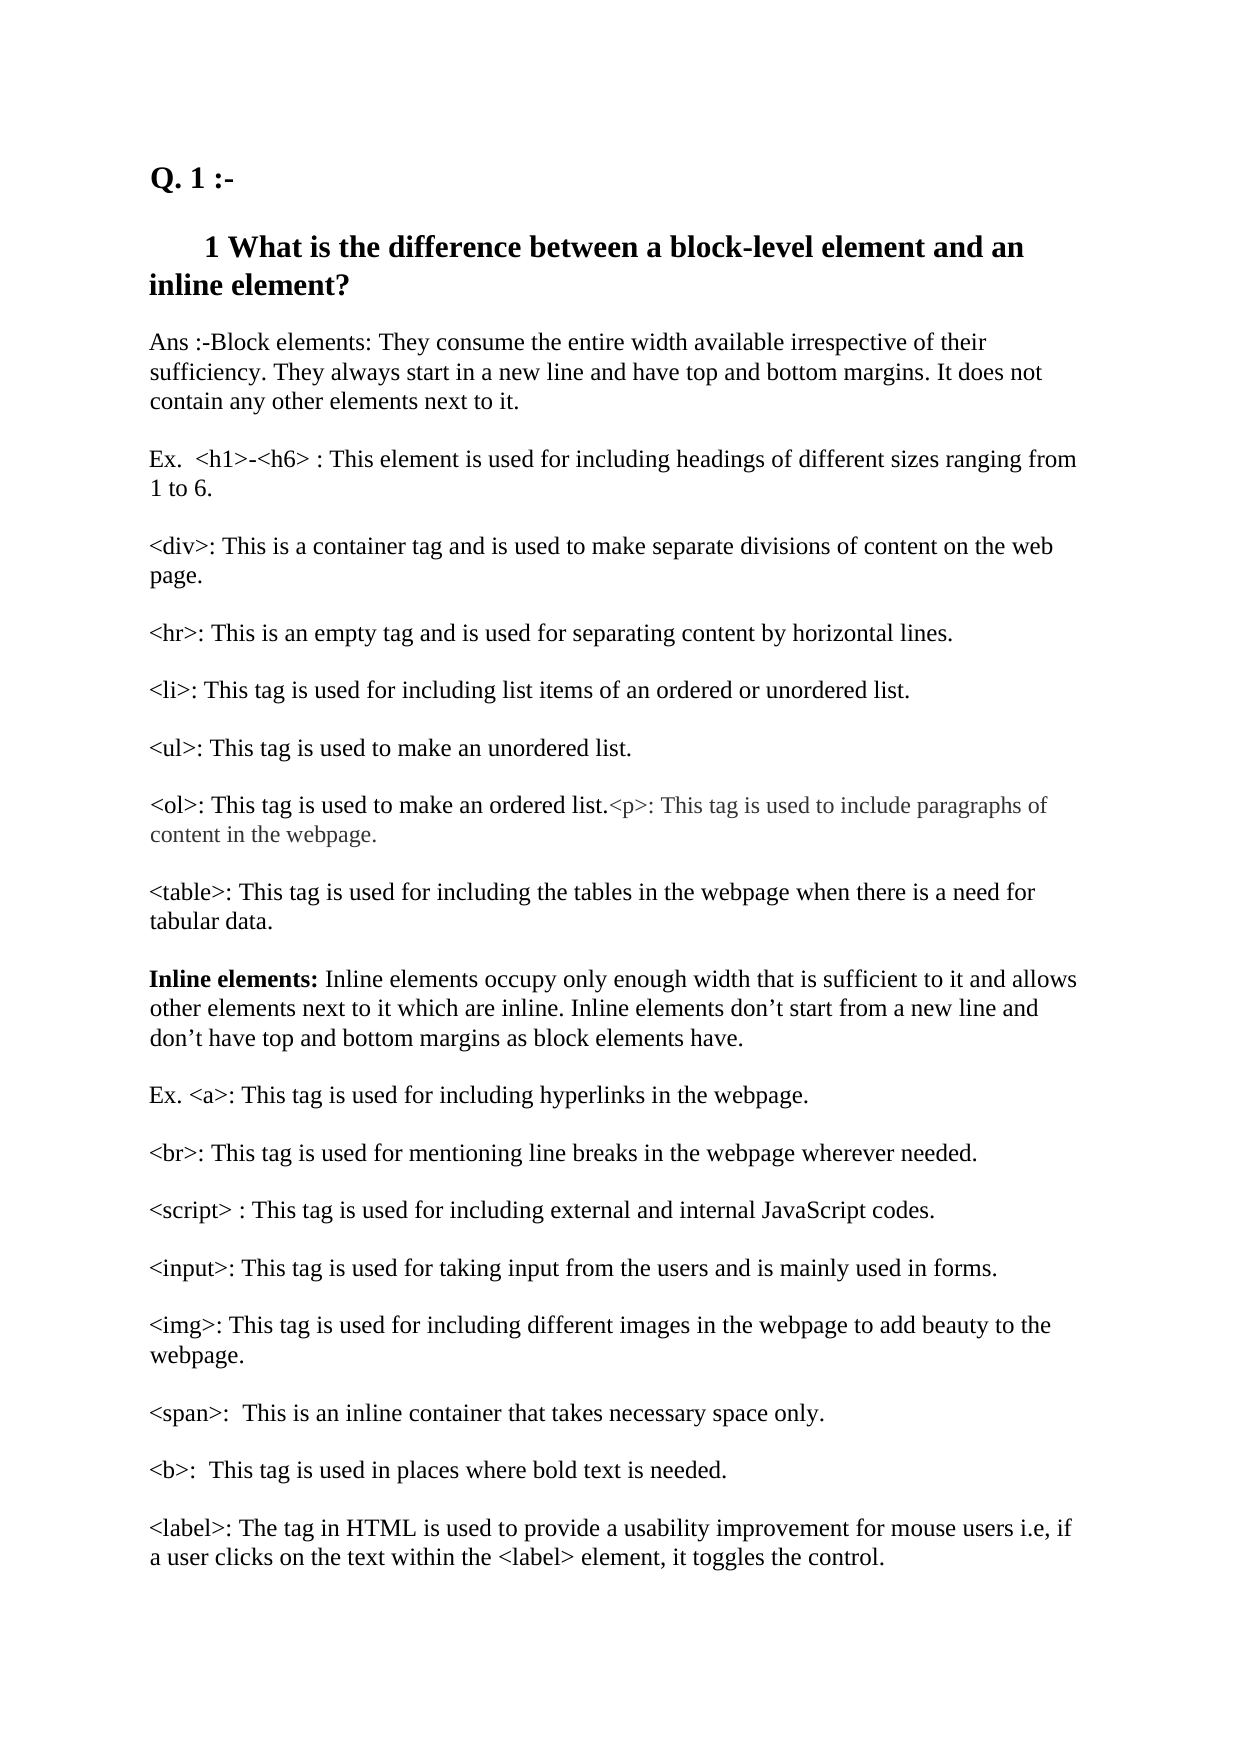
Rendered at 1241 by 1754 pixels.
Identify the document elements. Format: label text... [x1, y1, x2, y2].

text Ex. <a>: This tag is used for including hyperlinks in the webpage. [148, 1081, 1088, 1109]
text <span>: This is an inline container that takes necessary space only. [148, 1398, 1088, 1426]
text Ex. <h1>-<h6> : This element is used for including headings of different sizes ranging from 1 to 6. [148, 444, 1088, 502]
text <table>: This tag is used for including the tables in the webpage when there is a need for tabular data. [148, 877, 1088, 935]
text <br>: This tag is used for mentioning line breaks in the webpage wherever needed. [148, 1138, 1088, 1167]
text <label>: The tag in HTML is used to provide a usability improvement for mouse users i.e, if a user clicks on the text within the <label> element, it toggles the control. [148, 1513, 1088, 1571]
text <input>: This tag is used for taking input from the users and is mainly used in forms. [148, 1253, 1088, 1282]
text Inline elements: Inline elements occupy only enough width that is sufficient to it and allows other elements next to it which are inline. Inline elements don’t start from a new line and don’t have top and bottom margins as block elements have. [148, 964, 1088, 1052]
text <b>: This tag is used in places where bold text is needed. [148, 1455, 1088, 1484]
text Ans :-Block elements: They consume the entire width available irrespective of their sufficiency. They always start in a new line and have top and bottom margins. It does not contain any other elements next to it. [148, 327, 1088, 415]
text <li>: This tag is used for including list items of an ordered or unordered list. [148, 676, 1088, 704]
text 1 What is the difference between a block-level element and an inline element? [148, 229, 1088, 302]
text <img>: This tag is used for including different images in the webpage to add beauty to the webpage. [148, 1311, 1088, 1369]
text <ul>: This tag is used to make an unordered list. [148, 733, 1088, 762]
text <div>: This is a container tag and is used to make separate divisions of content on the web page. [148, 531, 1088, 589]
text <script> : This tag is used for including external and internal JavaScript codes. [148, 1196, 1088, 1224]
text <ol>: This tag is used to make an ordered list.<p>: This tag is used to include paragraphs of content in the webpage. [150, 791, 1088, 848]
text <hr>: This is an empty tag and is used for separating content by horizontal lines. [148, 618, 1088, 647]
